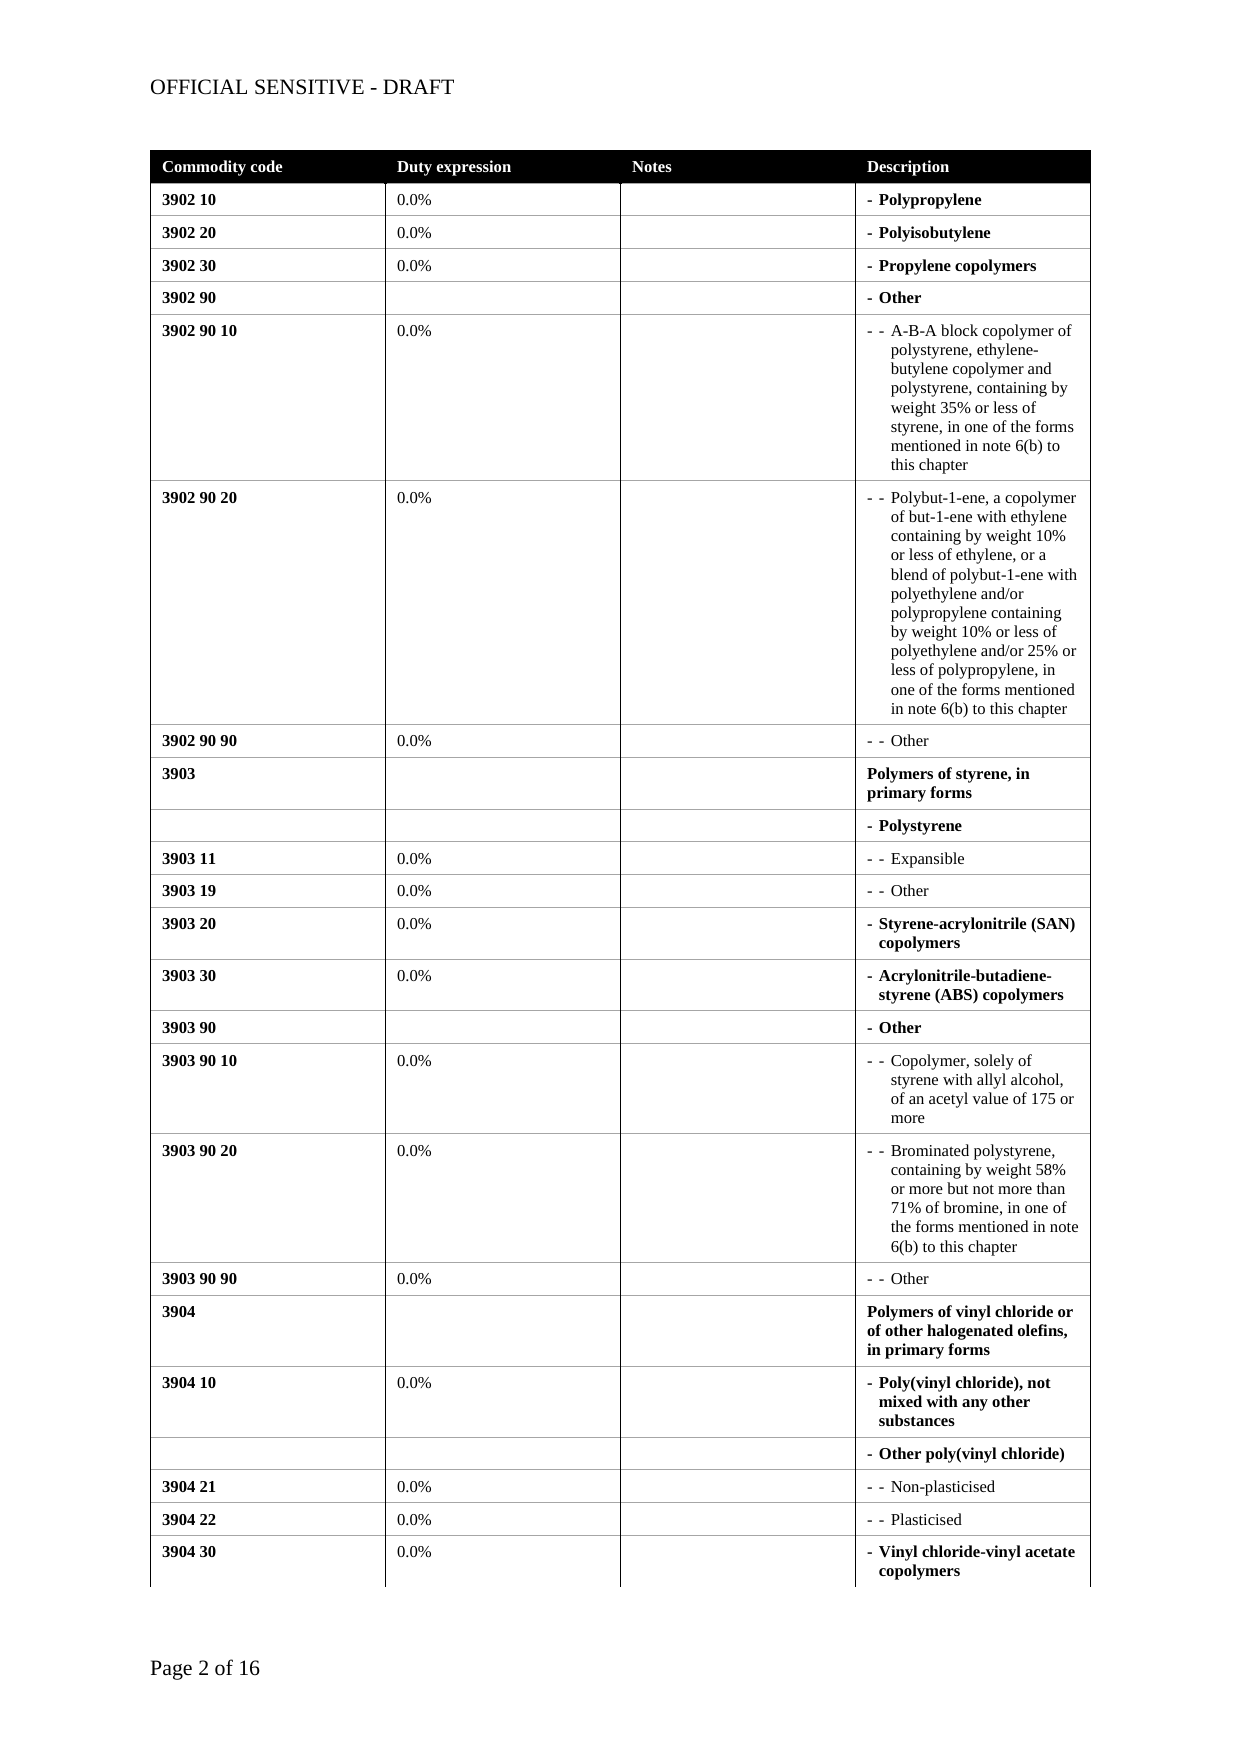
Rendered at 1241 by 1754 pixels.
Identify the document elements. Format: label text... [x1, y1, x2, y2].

table_cell [621, 758, 855, 808]
table_cell - - Plasticised [856, 1503, 1090, 1535]
table_cell [621, 1296, 855, 1366]
table_cell [621, 1503, 855, 1535]
table_cell [621, 1470, 855, 1502]
table_cell 0.0% [386, 725, 620, 757]
table_cell - Polypropylene [856, 184, 1090, 215]
table_cell [386, 1296, 620, 1366]
table_cell 0.0% [386, 249, 620, 281]
table_cell [621, 908, 855, 958]
table_cell [621, 1011, 855, 1043]
table_cell Polymers of styrene, in primary forms [856, 758, 1090, 808]
table_cell 0.0% [386, 481, 620, 724]
table_cell - - Copolymer, solely of styrene with allyl alcohol, of an acetyl value of 175 or more [856, 1044, 1090, 1133]
table_cell - - Other [856, 875, 1090, 907]
table_cell 3903 19 [151, 875, 385, 907]
table_cell - Styrene-acrylonitrile (SAN) copolymers [856, 908, 1090, 958]
table_cell 3902 30 [151, 249, 385, 281]
table_cell [621, 1367, 855, 1437]
table_cell 0.0% [386, 1263, 620, 1294]
table_cell [621, 315, 855, 480]
table_cell 0.0% [386, 184, 620, 215]
table_cell - Polyisobutylene [856, 216, 1090, 248]
table_cell - - A-B-A block copolymer of polystyrene, ethylene-butylene copolymer and polystyrene, containing by weight 35% or less of styrene, in one of the forms mentioned in note 6(b) to this chapter [856, 315, 1090, 480]
table_cell 3904 [151, 1296, 385, 1366]
table_cell [621, 1134, 855, 1262]
table_header Notes [622, 151, 856, 183]
table_cell 3904 10 [151, 1367, 385, 1437]
table_header Commodity code [151, 151, 384, 183]
table_cell - Poly(vinyl chloride), not mixed with any other substances [856, 1367, 1090, 1437]
table_cell - - Other [856, 725, 1090, 757]
table_cell [621, 1536, 855, 1587]
table_cell [151, 810, 385, 841]
table_cell - - Other [856, 1263, 1090, 1294]
table_cell [621, 960, 855, 1010]
table_cell 3903 11 [151, 842, 385, 874]
table_cell 0.0% [386, 1470, 620, 1502]
table_cell [621, 282, 855, 313]
table_cell 3903 20 [151, 908, 385, 958]
table_cell 3903 90 [151, 1011, 385, 1043]
table_cell [621, 216, 855, 248]
table_cell [386, 810, 620, 841]
table_cell [621, 875, 855, 907]
table_cell [386, 1011, 620, 1043]
table_cell 0.0% [386, 908, 620, 958]
table_cell - Other [856, 1011, 1090, 1043]
table_cell [386, 758, 620, 808]
table_cell 3904 21 [151, 1470, 385, 1502]
table_cell 0.0% [386, 1134, 620, 1262]
table_cell 3903 [151, 758, 385, 808]
table_cell [621, 810, 855, 841]
table_cell - - Expansible [856, 842, 1090, 874]
table_cell - Acrylonitrile-butadiene-styrene (ABS) copolymers [856, 960, 1090, 1010]
table_cell - Vinyl chloride-vinyl acetate copolymers [856, 1536, 1090, 1587]
table_cell [621, 184, 855, 215]
table_cell 3902 90 [151, 282, 385, 313]
table_cell - - Non-plasticised [856, 1470, 1090, 1502]
table_cell - Other [856, 282, 1090, 313]
table_cell 0.0% [386, 1044, 620, 1133]
table_cell [621, 725, 855, 757]
table_cell [621, 1263, 855, 1294]
table_cell - Other poly(vinyl chloride) [856, 1438, 1090, 1469]
table_header Duty expression [387, 151, 619, 183]
table_cell 0.0% [386, 315, 620, 480]
table_cell [621, 1044, 855, 1133]
table_cell 3904 30 [151, 1536, 385, 1587]
table_cell 3902 90 20 [151, 481, 385, 724]
table_cell [621, 1438, 855, 1469]
table_cell - - Brominated polystyrene, containing by weight 58% or more but not more than 71% of bromine, in one of the forms mentioned in note 6(b) to this chapter [856, 1134, 1090, 1262]
table_cell [621, 249, 855, 281]
table_cell [151, 1438, 385, 1469]
table_header Description [856, 151, 1090, 183]
table_cell 3904 22 [151, 1503, 385, 1535]
table_cell Polymers of vinyl chloride or of other halogenated olefins, in primary forms [856, 1296, 1090, 1366]
table_cell 3903 30 [151, 960, 385, 1010]
table_cell 3902 90 90 [151, 725, 385, 757]
table_cell 3902 20 [151, 216, 385, 248]
table_cell 3902 90 10 [151, 315, 385, 480]
table_cell 0.0% [386, 1367, 620, 1437]
table_cell 0.0% [386, 1536, 620, 1587]
table_cell 0.0% [386, 842, 620, 874]
table_cell 3903 90 20 [151, 1134, 385, 1262]
table_cell 3903 90 90 [151, 1263, 385, 1294]
table_cell [621, 842, 855, 874]
table_cell [621, 481, 855, 724]
table_cell - Propylene copolymers [856, 249, 1090, 281]
table_cell [386, 282, 620, 313]
table_cell 0.0% [386, 1503, 620, 1535]
table_cell 0.0% [386, 216, 620, 248]
table_cell 0.0% [386, 875, 620, 907]
table_cell 3902 10 [151, 184, 385, 215]
table_cell - - Polybut-1-ene, a copolymer of but-1-ene with ethylene containing by weight 10% or less of ethylene, or a blend of polybut-1-ene with polyethylene and/or polypropylene containing by weight 10% or less of polyethylene and/or 25% or less of polypropylene, in one of the forms mentioned in note 6(b) to this chapter [856, 481, 1090, 724]
table_cell 3903 90 10 [151, 1044, 385, 1133]
table_cell [386, 1438, 620, 1469]
table_cell - Polystyrene [856, 810, 1090, 841]
table_cell 0.0% [386, 960, 620, 1010]
